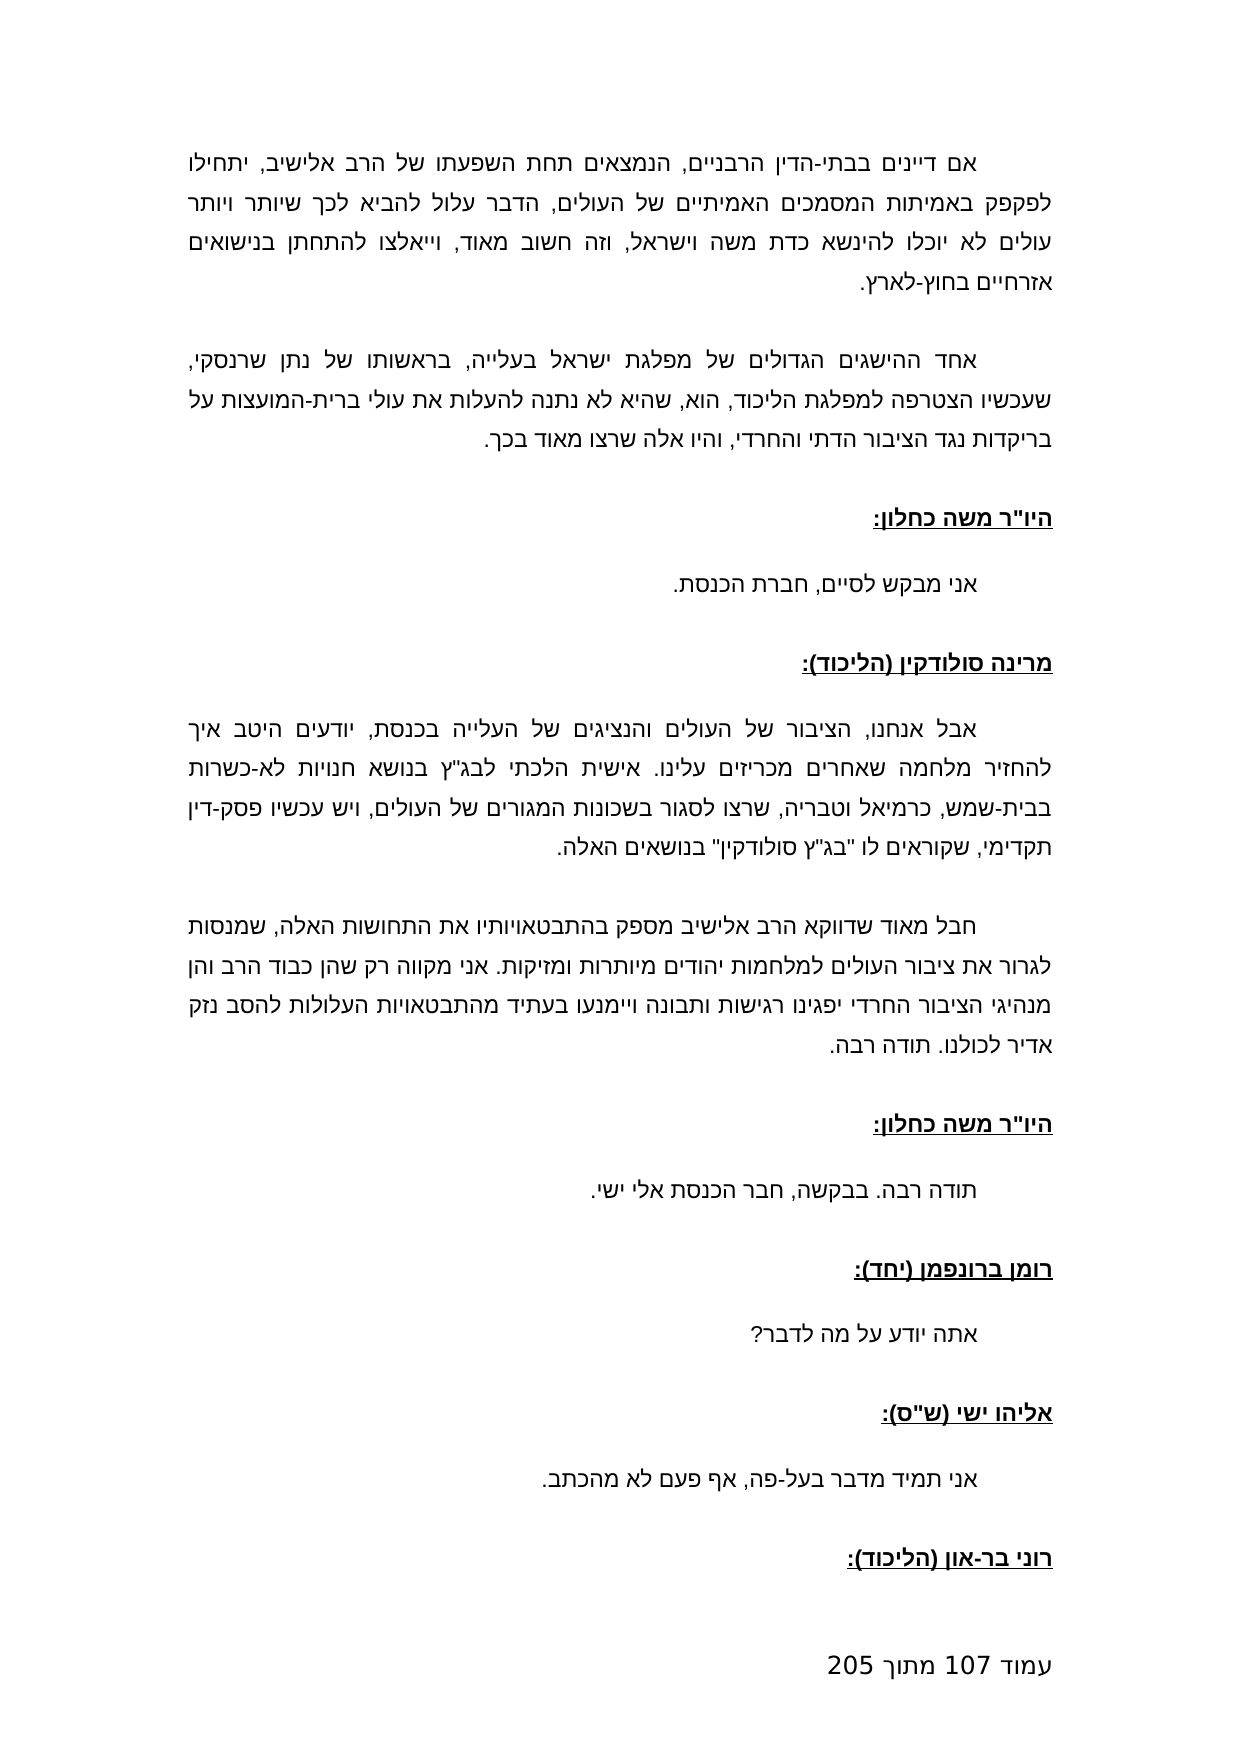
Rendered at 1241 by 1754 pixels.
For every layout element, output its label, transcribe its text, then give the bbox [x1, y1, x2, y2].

text רומן ברונפמן (יחד): [187, 1256, 1053, 1282]
text אני תמיד מדבר בעל-פה, אף פעם לא מהכתב. [187, 1466, 1053, 1492]
text אחד ההישגים הגדולים של מפלגת ישראל בעלייה, בראשותו של נתן שרנסקי, שעכשיו הצטרפה למפלגת הליכוד, הוא, שהיא לא נתנה להעלות את עולי ברית-המועצות על בריקדות נגד הציבור הדתי והחרדי, והיו אלה שרצו מאוד בכך. [187, 347, 1053, 453]
text חבל מאוד שדווקא הרב אלישיב מספק בהתבטאויותיו את התחושות האלה, שמנסות לגרור את ציבור העולים למלחמות יהודים מיותרות ומזיקות. אני מקווה רק שהן כבוד הרב והן מנהיגי הציבור החרדי יפגינו רגישות ותבונה ויימנעו בעתיד מהתבטאויות העלולות להסב נזק אדיר לכולנו. תודה רבה. [187, 913, 1053, 1058]
text מרינה סולודקין (הליכוד): [187, 650, 1053, 676]
text אני מבקש לסיים, חברת הכנסת. [187, 571, 1053, 597]
text אבל אנחנו, הציבור של העולים והנציגים של העלייה בכנסת, יודעים היטב איך להחזיר מלחמה שאחרים מכריזים עלינו. אישית הלכתי לבג"ץ בנושא חנויות לא-כשרות בבית-שמש, כרמיאל וטבריה, שרצו לסגור בשכונות המגורים של העולים, ויש עכשיו פסק-דין תקדימי, שקוראים לו "בג"ץ סולודקין" בנושאים האלה. [187, 716, 1053, 861]
text היו"ר משה כחלון: [187, 505, 1053, 532]
text היו"ר משה כחלון: [187, 1111, 1053, 1137]
text אם דיינים בבתי-הדין הרבניים, הנמצאים תחת השפעתו של הרב אלישיב, יתחילו לפקפק באמיתות המסמכים האמיתיים של העולים, הדבר עלול להביא לכך שיותר ויותר עולים לא יוכלו להינשא כדת משה וישראל, וזה חשוב מאוד, וייאלצו להתחתן בנישואים אזרחיים בחוץ-לארץ. [187, 150, 1053, 295]
text רוני בר-און (הליכוד): [187, 1545, 1053, 1571]
text אליהו ישי (ש"ס): [187, 1400, 1053, 1427]
text תודה רבה. בבקשה, חבר הכנסת אלי ישי. [187, 1177, 1053, 1203]
text אתה יודע על מה לדבר? [187, 1321, 1053, 1348]
